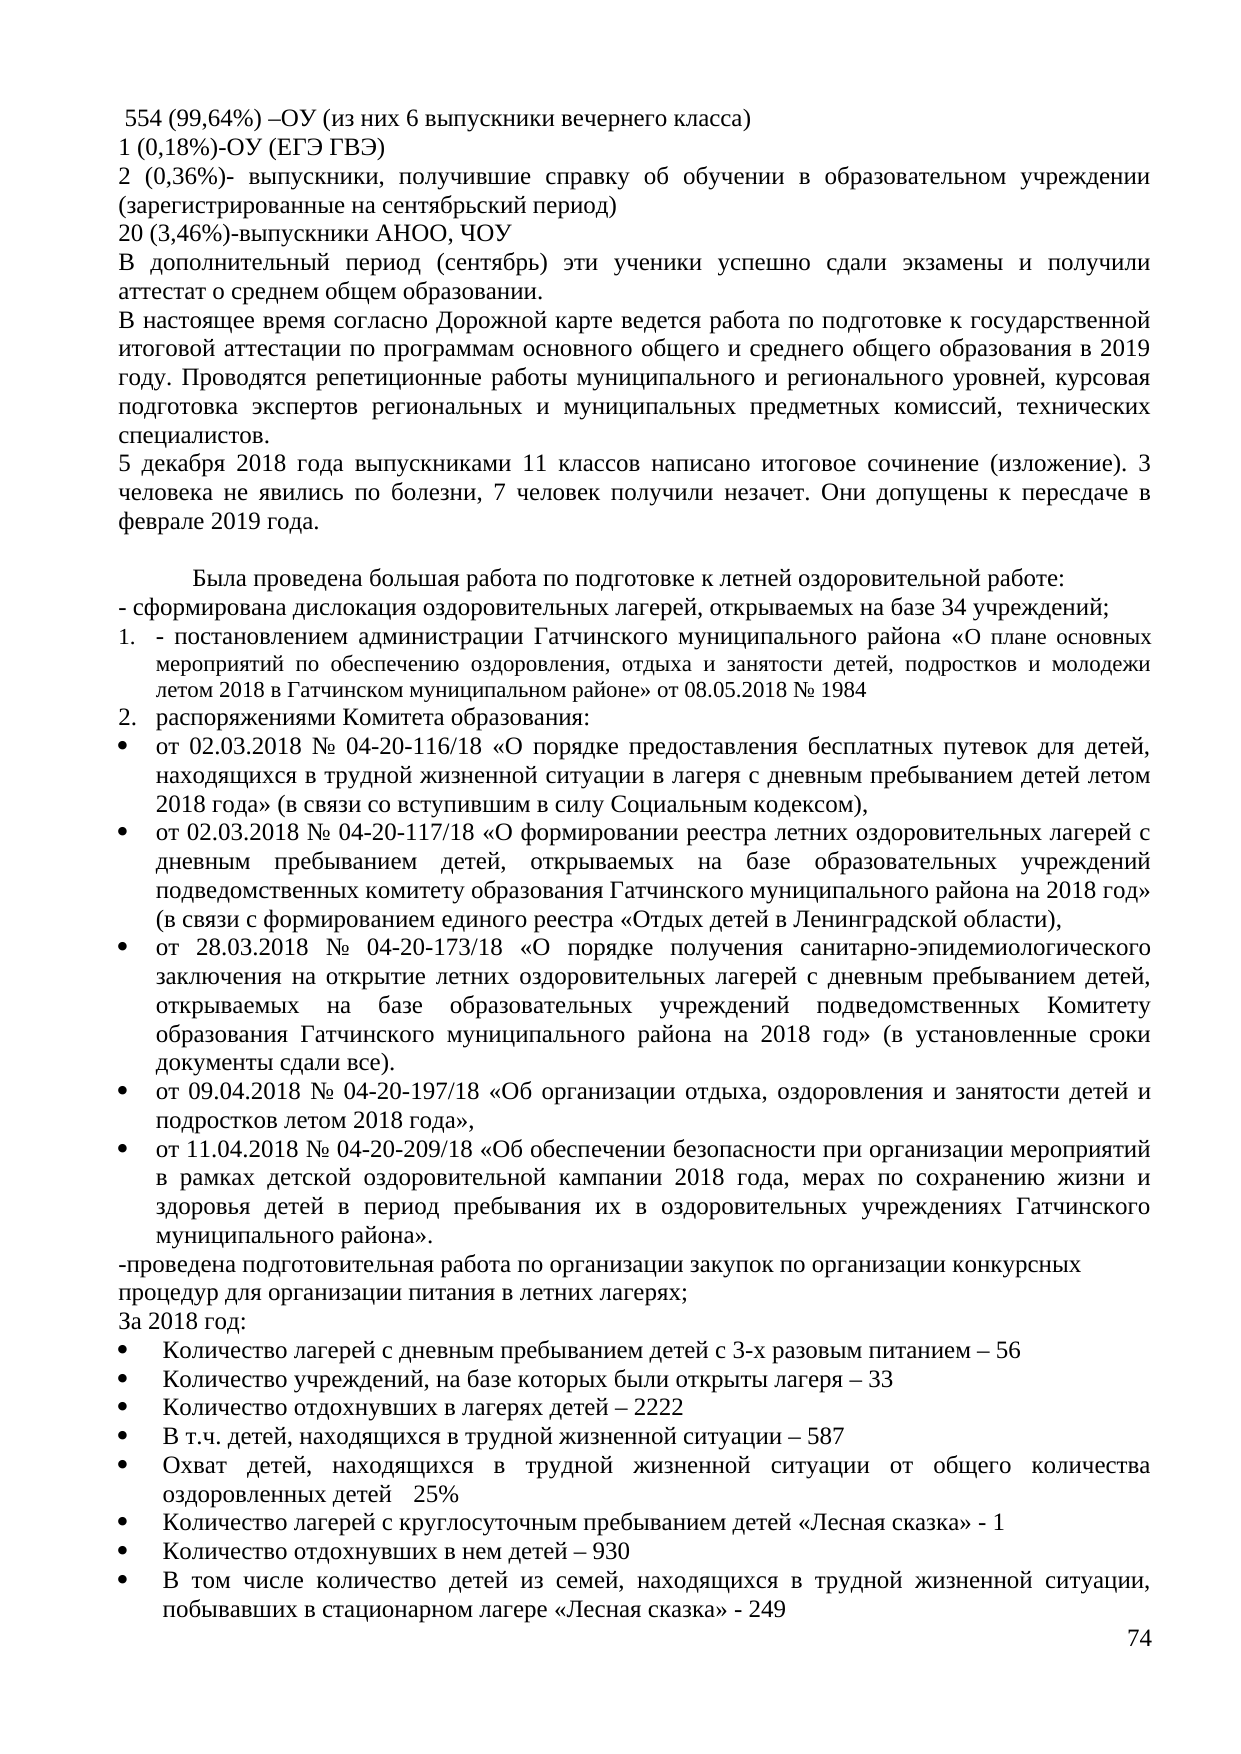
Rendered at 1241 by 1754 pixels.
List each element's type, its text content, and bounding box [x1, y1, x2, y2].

list Количество лагерей с дневным пребыванием детей c 3-х разовым питанием – 56 [118, 1335, 1152, 1364]
text В дополнительный период (сентябрь) эти ученики успешно сдали экзамены и получили аттестат о среднем общем образовании. [118, 247, 1152, 305]
list от 28.03.2018 № 04-20-173/18 «О порядке получения санитарно-эпидемиологического заключения на открытие летних оздоровительных лагерей с дневным пребыванием детей, открываемых на базе образовательных учреждений подведомственных Комитету образования Гатчинского муниципального района на 2018 год» (в установленные сроки документы сдали все). [118, 932, 1152, 1076]
text 20 (3,46%)-выпускники АНОО, ЧОУ [118, 218, 1152, 247]
text 554 (99,64%) –ОУ (из них 6 выпускники вечернего класса) [118, 103, 1152, 132]
text - сформирована дислокация оздоровительных лагерей, открываемых на базе 34 учреждений; [118, 592, 1152, 621]
list Количество лагерей с круглосуточным пребыванием детей «Лесная сказка» - 1 [118, 1507, 1152, 1536]
text В настоящее время согласно Дорожной карте ведется работа по подготовке к государственной итоговой аттестации по программам основного общего и среднего общего образования в 2019 году. Проводятся репетиционные работы муниципального и регионального уровней, курсовая подготовка экспертов региональных и муниципальных предметных комиссий, технических специалистов. [118, 305, 1152, 448]
list от 11.04.2018 № 04-20-209/18 «Об обеспечении безопасности при организации мероприятий в рамках детской оздоровительной кампании 2018 года, мерах по сохранению жизни и здоровья детей в период пребывания их в оздоровительных учреждениях Гатчинского муниципального района». [118, 1134, 1152, 1249]
list от 02.03.2018 № 04-20-116/18 «О порядке предоставления бесплатных путевок для детей, находящихся в трудной жизненной ситуации в лагеря с дневным пребыванием детей летом 2018 года» (в связи со вступившим в силу Социальным кодексом), [118, 731, 1152, 817]
text Была проведена большая работа по подготовке к летней оздоровительной работе: [118, 563, 1152, 592]
list Количество отдохнувших в лагерях детей – 2222 [118, 1392, 1152, 1421]
text За 2018 год: [118, 1306, 1152, 1335]
list - постановлением администрации Гатчинского муниципального района «О плане основных мероприятий по обеспечению оздоровления, отдыха и занятости детей, подростков и молодежи летом 2018 в Гатчинском муниципальном районе» от 08.05.2018 № 1984 [118, 621, 1152, 702]
list Охват детей, находящихся в трудной жизненной ситуации от общего количества оздоровленных детей 25% [118, 1450, 1152, 1507]
text -проведена подготовительная работа по организации закупок по организации конкурсных процедур для организации питания в летних лагерях; [118, 1249, 1152, 1306]
list В т.ч. детей, находящихся в трудной жизненной ситуации – 587 [118, 1421, 1152, 1450]
list В том числе количество детей из семей, находящихся в трудной жизненной ситуации, побывавших в стационарном лагере «Лесная сказка» - 249 [118, 1565, 1152, 1622]
list Количество отдохнувших в нем детей – 930 [118, 1536, 1152, 1565]
list Количество учреждений, на базе которых были открыты лагеря – 33 [118, 1364, 1152, 1392]
list от 09.04.2018 № 04-20-197/18 «Об организации отдыха, оздоровления и занятости детей и подростков летом 2018 года», [118, 1076, 1152, 1134]
text 5 декабря 2018 года выпускниками 11 классов написано итоговое сочинение (изложение). 3 человека не явились по болезни, 7 человек получили незачет. Они допущены к пересдаче в феврале 2019 года. [118, 448, 1152, 535]
list от 02.03.2018 № 04-20-117/18 «О формировании реестра летних оздоровительных лагерей с дневным пребыванием детей, открываемых на базе образовательных учреждений подведомственных комитету образования Гатчинского муниципального района на 2018 год» (в связи с формированием единого реестра «Отдых детей в Ленинградской области), [118, 817, 1152, 932]
text 1 (0,18%)-ОУ (ЕГЭ ГВЭ) [118, 132, 1152, 161]
list распоряжениями Комитета образования: [118, 702, 1152, 731]
text 2 (0,36%)- выпускники, получившие справку об обучении в образовательном учреждении (зарегистрированные на сентябрьский период) [118, 161, 1152, 218]
